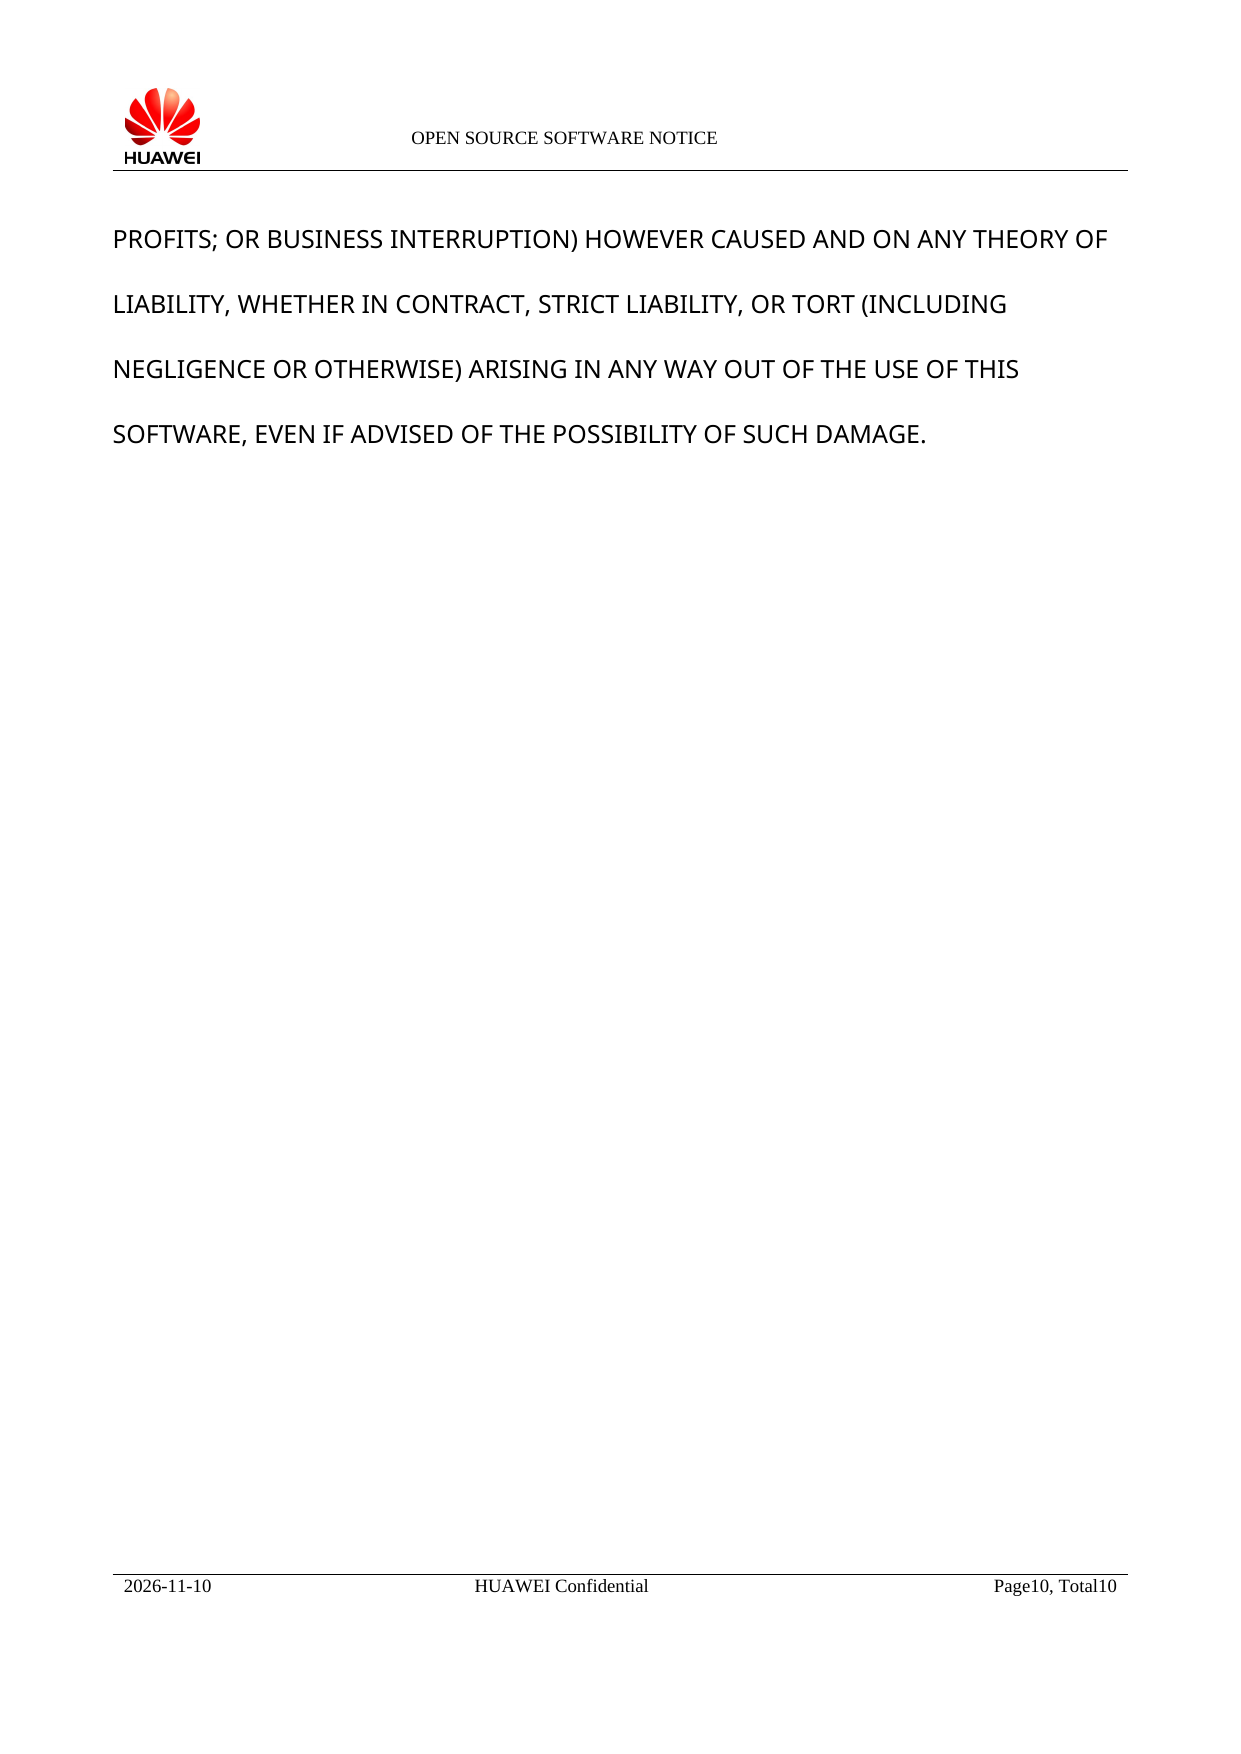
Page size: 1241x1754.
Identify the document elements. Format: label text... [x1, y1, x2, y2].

picture [125, 88, 200, 164]
